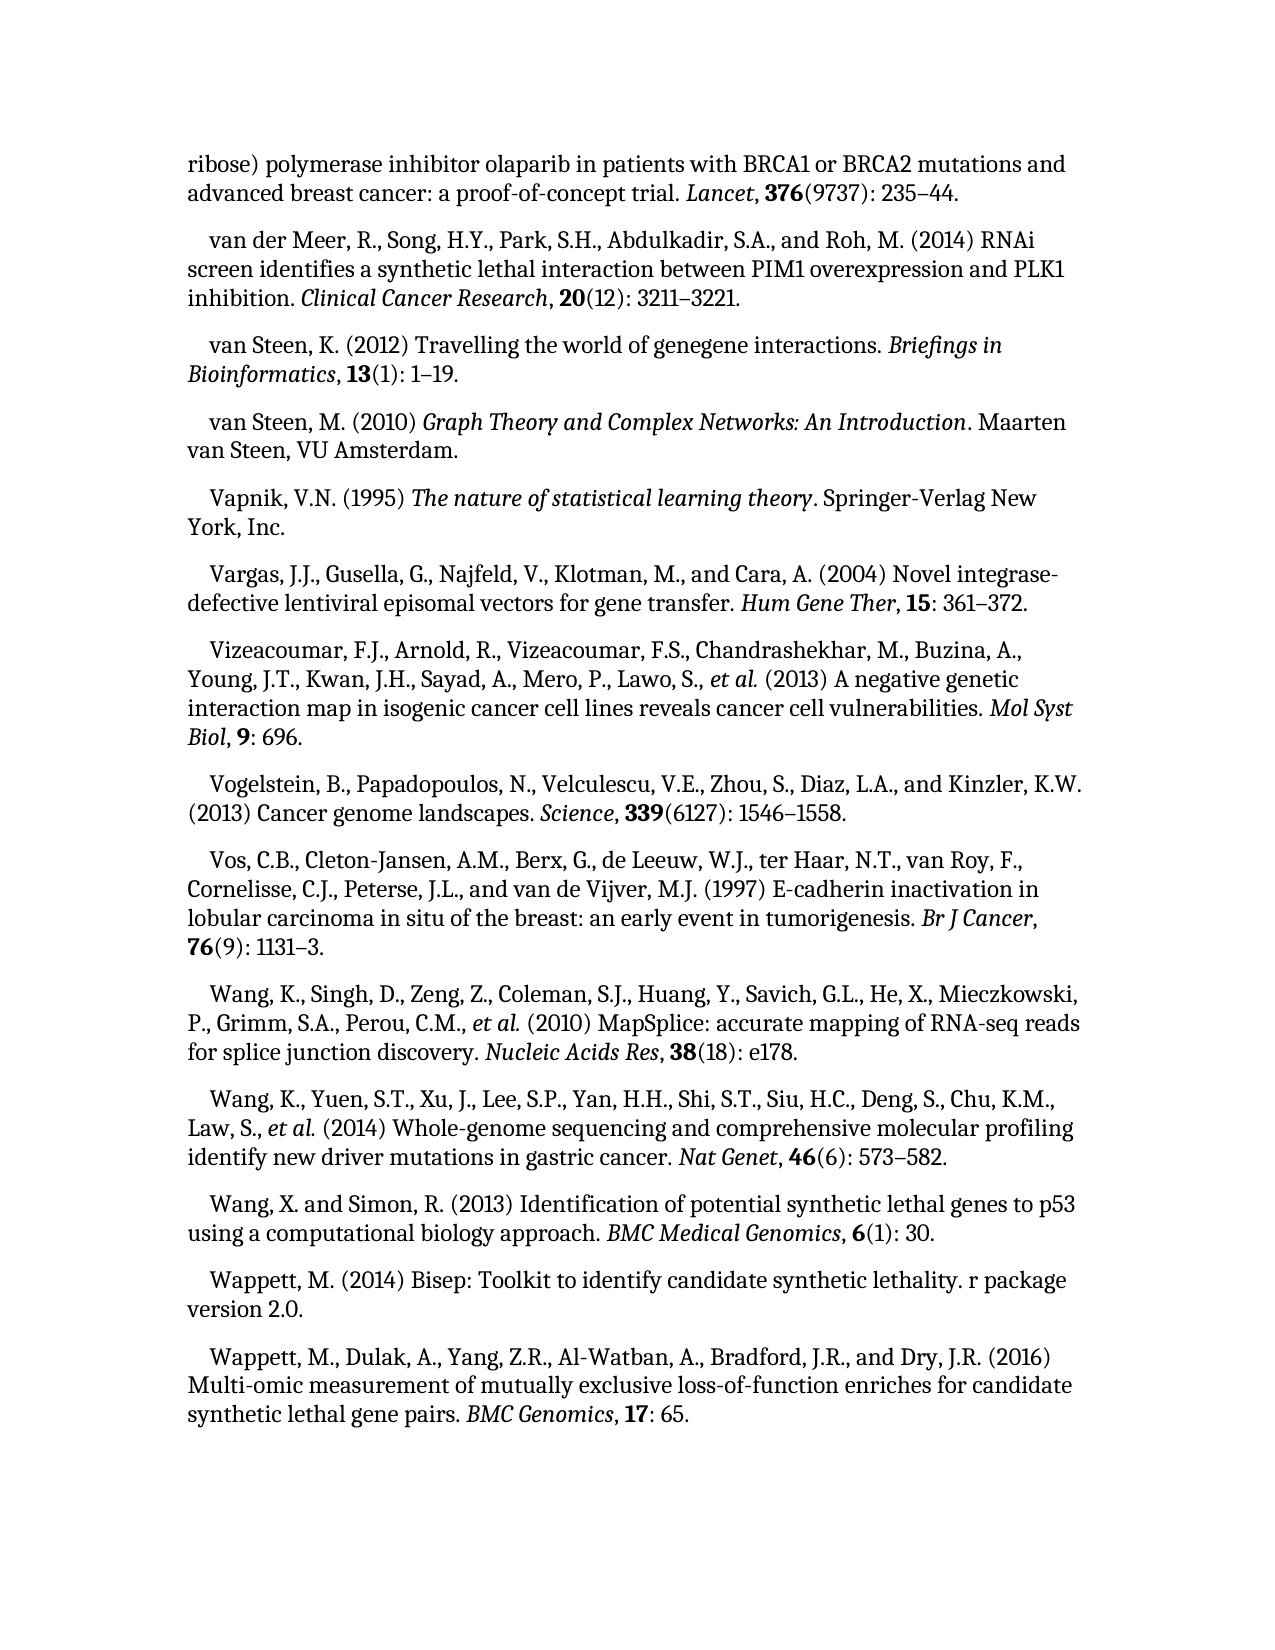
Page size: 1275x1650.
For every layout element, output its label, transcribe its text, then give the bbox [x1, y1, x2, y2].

text Wang, X. and Simon, R. (2013) Identification of potential synthetic lethal genes to p53 using a computational biology approach. BMC Medical Genomics, 6(1): 30. [187, 1190, 1087, 1247]
text Vargas, J.J., Gusella, G., Najfeld, V., Klotman, M., and Cara, A. (2004) Novel integrase-defective lentiviral episomal vectors for gene transfer. Hum Gene Ther, 15: 361–372. [187, 560, 1087, 617]
text Wappett, M. (2014) Bisep: Toolkit to identify candidate synthetic lethality. r package version 2.0. [187, 1266, 1087, 1324]
text van Steen, M. (2010) Graph Theory and Complex Networks: An Introduction. Maarten van Steen, VU Amsterdam. [187, 407, 1087, 465]
text Vapnik, V.N. (1995) The nature of statistical learning theory. Springer-Verlag New York, Inc. [187, 484, 1087, 541]
text Wang, K., Singh, D., Zeng, Z., Coleman, S.J., Huang, Y., Savich, G.L., He, X., Mieczkowski, P., Grimm, S.A., Perou, C.M., et al. (2010) MapSplice: accurate mapping of RNA-seq reads for splice junction discovery. Nucleic Acids Res, 38(18): e178. [187, 980, 1087, 1066]
text Vogelstein, B., Papadopoulos, N., Velculescu, V.E., Zhou, S., Diaz, L.A., and Kinzler, K.W. (2013) Cancer genome landscapes. Science, 339(6127): 1546–1558. [187, 770, 1087, 827]
text Wappett, M., Dulak, A., Yang, Z.R., Al-Watban, A., Bradford, J.R., and Dry, J.R. (2016) Multi-omic measurement of mutually exclusive loss-of-function enriches for candidate synthetic lethal gene pairs. BMC Genomics, 17: 65. [187, 1342, 1087, 1429]
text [187, 150, 1087, 207]
text Vos, C.B., Cleton-Jansen, A.M., Berx, G., de Leeuw, W.J., ter Haar, N.T., van Roy, F., Cornelisse, C.J., Peterse, J.L., and van de Vijver, M.J. (1997) E-cadherin inactivation in lobular carcinoma in situ of the breast: an early event in tumorigenesis. Br J Cancer, 76(9): 1131–3. [187, 846, 1087, 961]
text Wang, K., Yuen, S.T., Xu, J., Lee, S.P., Yan, H.H., Shi, S.T., Siu, H.C., Deng, S., Chu, K.M., Law, S., et al. (2014) Whole-genome sequencing and comprehensive molecular profiling identify new driver mutations in gastric cancer. Nat Genet, 46(6): 573–582. [187, 1085, 1087, 1171]
text van der Meer, R., Song, H.Y., Park, S.H., Abdulkadir, S.A., and Roh, M. (2014) RNAi screen identifies a synthetic lethal interaction between PIM1 overexpression and PLK1 inhibition. Clinical Cancer Research, 20(12): 3211–3221. [187, 226, 1087, 312]
text Vizeacoumar, F.J., Arnold, R., Vizeacoumar, F.S., Chandrashekhar, M., Buzina, A., Young, J.T., Kwan, J.H., Sayad, A., Mero, P., Lawo, S., et al. (2013) A negative genetic interaction map in isogenic cancer cell lines reveals cancer cell vulnerabilities. Mol Syst Biol, 9: 696. [187, 636, 1087, 751]
text van Steen, K. (2012) Travelling the world of genegene interactions. Briefings in Bioinformatics, 13(1): 1–19. [187, 331, 1087, 389]
